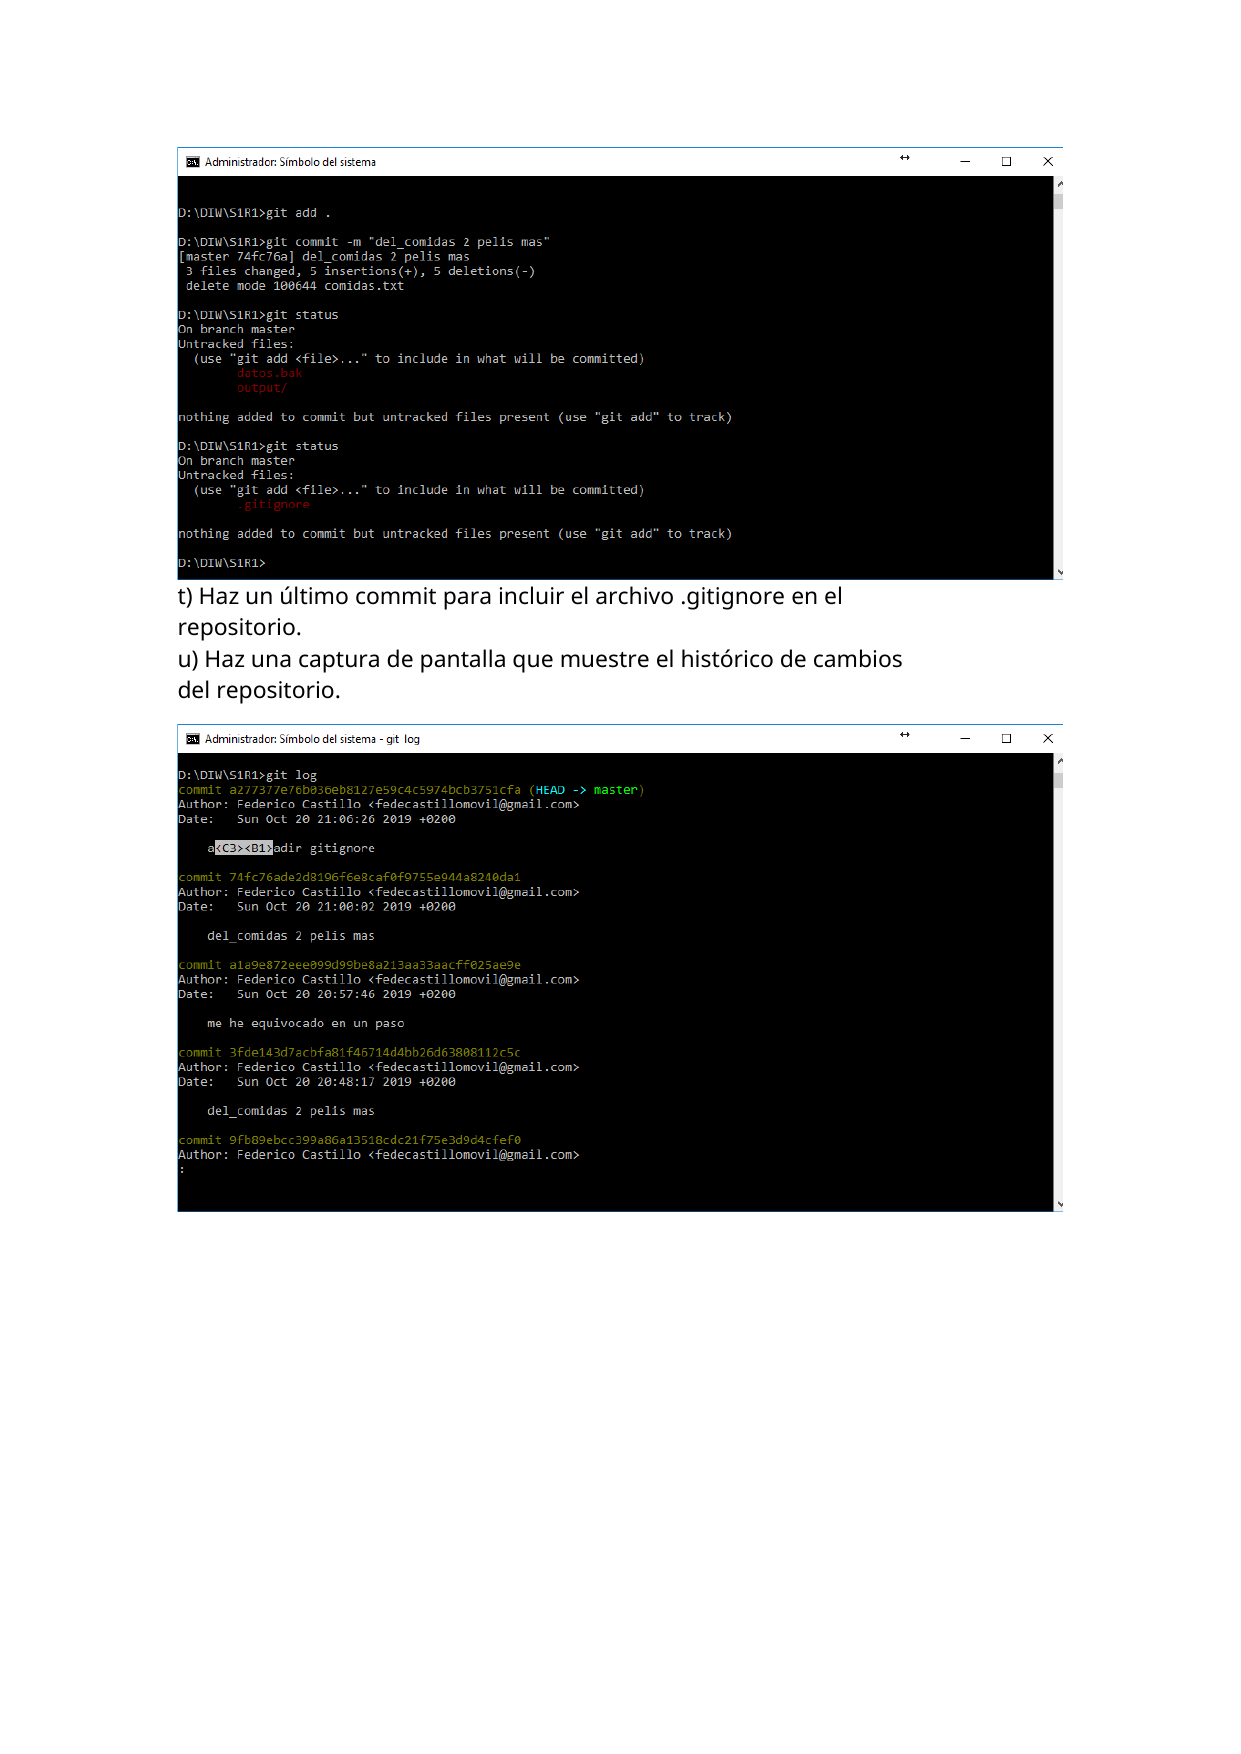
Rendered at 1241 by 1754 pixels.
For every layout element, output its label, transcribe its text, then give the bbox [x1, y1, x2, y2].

text repositorio. [177, 611, 1063, 642]
picture [177, 724, 1063, 1212]
text t) Haz un último commit para incluir el archivo .gitignore en el [177, 580, 1063, 611]
picture [177, 147, 1063, 580]
text del repositorio. [177, 674, 1063, 705]
text u) Haz una captura de pantalla que muestre el histórico de cambios [177, 642, 1063, 674]
